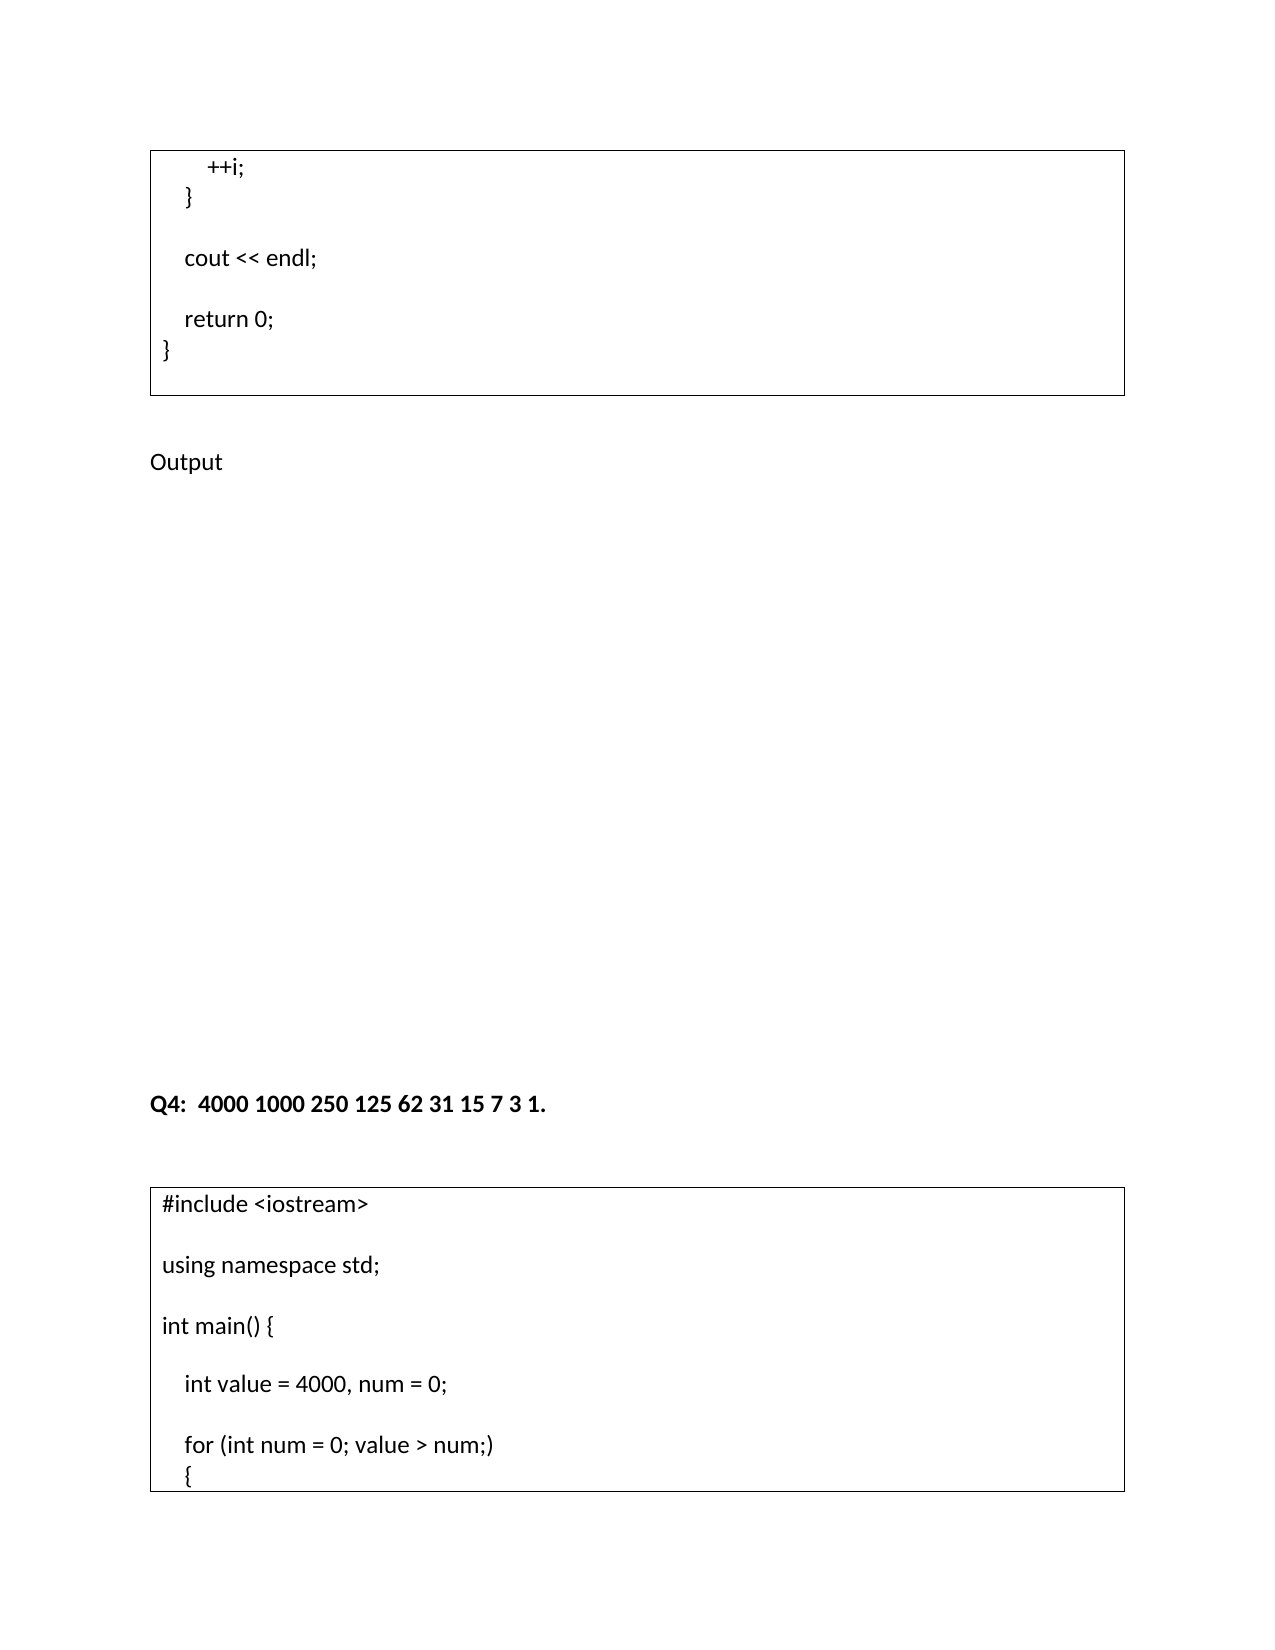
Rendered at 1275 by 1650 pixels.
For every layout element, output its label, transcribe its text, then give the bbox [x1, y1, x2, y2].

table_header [151, 1188, 1124, 1491]
text Q4: 4000 1000 250 125 62 31 15 7 3 1. [150, 1088, 1125, 1118]
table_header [151, 151, 1124, 395]
text Output [150, 446, 1125, 476]
